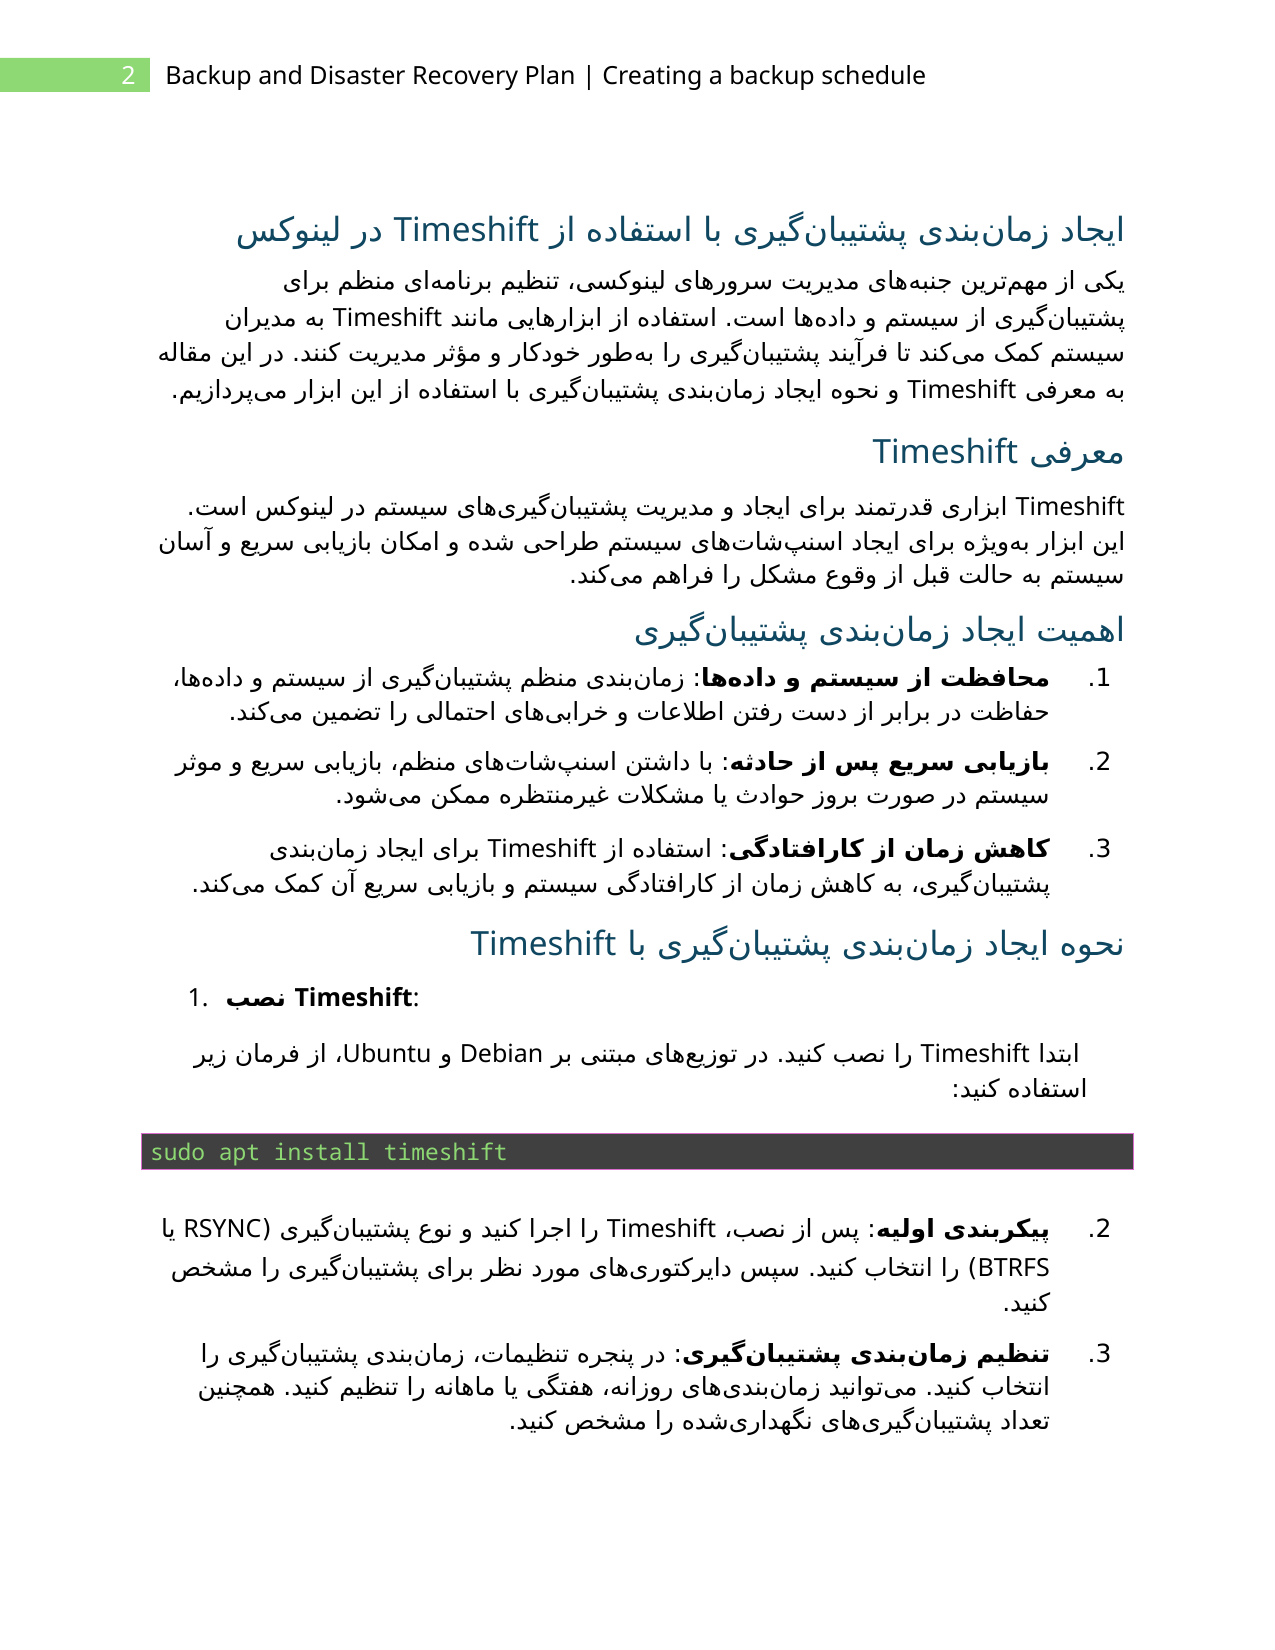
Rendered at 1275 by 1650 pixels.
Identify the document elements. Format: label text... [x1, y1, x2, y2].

list تنظیم زمان‌بندی پشتیبان‌گیری: در پنجره تنظیمات، زمان‌بندی پشتیبان‌گیری را انتخاب کنید. می‌توانید زمان‌بندی‌های روزانه، هفتگی یا ماهانه را تنظیم کنید. همچنین تعداد پشتیبان‌گیری‌های نگهداری‌شده را مشخص کنید. [150, 1339, 1087, 1435]
subtitle نحوه ایجاد زمان‌بندی پشتیبان‌گیری با Timeshift [150, 919, 1125, 965]
text sudo apt install timeshift [142, 1134, 1133, 1169]
list بازیابی سریع پس از حادثه: با داشتن اسنپ‌شات‌های منظم، بازیابی سریع و موثر سیستم در صورت بروز حوادث یا مشکلات غیرمنتظره ممکن می‌شود. [150, 747, 1087, 810]
list پیکربندی اولیه: پس از نصب، Timeshift را اجرا کنید و نوع پشتیبان‌گیری (RSYNC یا BTRFS) را انتخاب کنید. سپس دایرکتوری‌های مورد نظر برای پشتیبان‌گیری را مشخص کنید. [150, 1211, 1087, 1318]
text یکی از مهم‌ترین جنبه‌های مدیریت سرورهای لینوکسی، تنظیم برنامه‌ای منظم برای پشتیبان‌گیری از سیستم و داده‌ها است. استفاده از ابزارهایی مانند Timeshift به مدیران سیستم کمک می‌کند تا فرآیند پشتیبان‌گیری را به‌طور خودکار و مؤثر مدیریت کنند. در این مقاله به معرفی Timeshift و نحوه ایجاد زمان‌بندی پشتیبان‌گیری با استفاده از این ابزار می‌پردازیم. [150, 266, 1125, 406]
text ابتدا Timeshift را نصب کنید. در توزیع‌های مبتنی بر Debian و Ubuntu، از فرمان زیر استفاده کنید: [150, 1036, 1087, 1103]
list کاهش زمان از کارافتادگی: استفاده از Timeshift برای ایجاد زمان‌بندی پشتیبان‌گیری، به کاهش زمان از کارافتادگی سیستم و بازیابی سریع آن کمک می‌کند. [150, 831, 1087, 898]
subtitle اهمیت ایجاد زمان‌بندی پشتیبان‌گیری [150, 610, 1125, 649]
subtitle ایجاد زمان‌بندی پشتیبان‌گیری با استفاده از Timeshift در لینوکس [150, 206, 1125, 251]
list محافظت از سیستم و داده‌ها: زمان‌بندی منظم پشتیبان‌گیری از سیستم و داده‌ها، حفاظت در برابر از دست رفتن اطلاعات و خرابی‌های احتمالی را تضمین می‌کند. [150, 663, 1087, 726]
list نصب Timeshift: [187, 980, 1125, 1014]
text Timeshift ابزاری قدرتمند برای ایجاد و مدیریت پشتیبان‌گیری‌های سیستم در لینوکس است. این ابزار به‌ویژه برای ایجاد اسنپ‌شات‌های سیستم طراحی شده و امکان بازیابی سریع و آسان سیستم به حالت قبل از وقوع مشکل را فراهم می‌کند. [150, 488, 1125, 589]
subtitle معرفی Timeshift [150, 428, 1125, 473]
